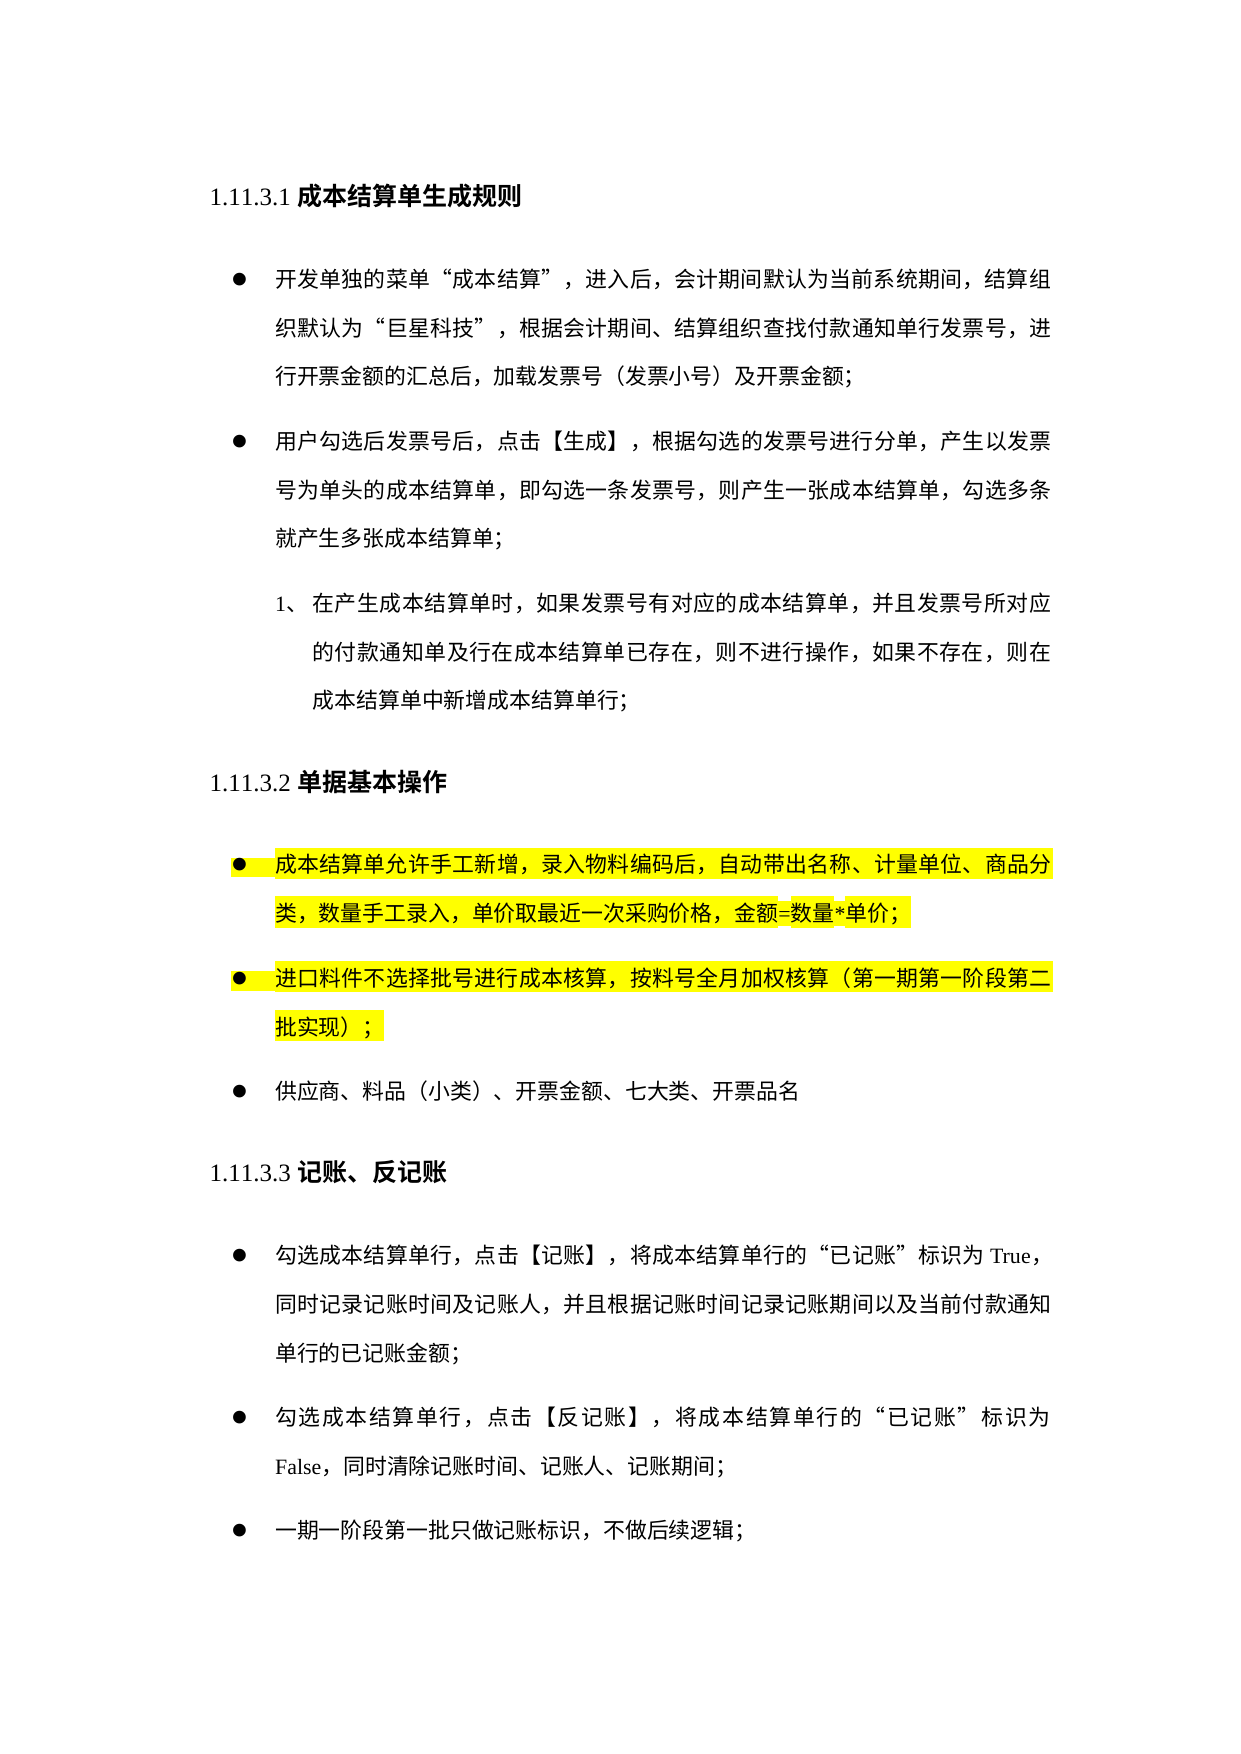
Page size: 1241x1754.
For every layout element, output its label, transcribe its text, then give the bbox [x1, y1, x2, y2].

subtitle 单据基本操作 [209, 748, 1053, 813]
list 进口料件不选择批号进行成本核算，按料号全月加权核算（第一期第一阶段第二批实现）； [231, 991, 1053, 1042]
list 一期一阶段第一批只做记账标识，不做后续逻辑； [231, 1513, 1053, 1546]
subtitle 记账、反记账 [209, 1138, 1053, 1203]
list 勾选成本结算单行，点击【反记账】，将成本结算单行的“已记账”标识为False，同时清除记账时间、记账人、记账期间； [231, 1400, 1053, 1481]
list 成本结算单允许手工新增，录入物料编码后，自动带出名称、计量单位、商品分类，数量手工录入，单价取最近一次采购价格，金额=数量*单价； [231, 877, 1053, 928]
subtitle 成本结算单生成规则 [209, 162, 1053, 227]
list 供应商、料品（小类）、开票金额、七大类、开票品名 [231, 1074, 1053, 1106]
list 用户勾选后发票号后，点击【生成】，根据勾选的发票号进行分单，产生以发票号为单头的成本结算单，即勾选一条发票号，则产生一张成本结算单，勾选多条就产生多张成本结算单； [231, 423, 1053, 553]
list 开发单独的菜单“成本结算”，进入后，会计期间默认为当前系统期间，结算组织默认为“巨星科技”，根据会计期间、结算组织查找付款通知单行发票号，进行开票金额的汇总后，加载发票号（发票小号）及开票金额； [231, 261, 1053, 391]
list 在产生成本结算单时，如果发票号有对应的成本结算单，并且发票号所对应的付款通知单及行在成本结算单已存在，则不进行操作，如果不存在，则在成本结算单中新增成本结算单行； [275, 586, 1053, 716]
list 勾选成本结算单行，点击【记账】，将成本结算单行的“已记账”标识为True，同时记录记账时间及记账人，并且根据记账时间记录记账期间以及当前付款通知单行的已记账金额； [231, 1238, 1053, 1368]
